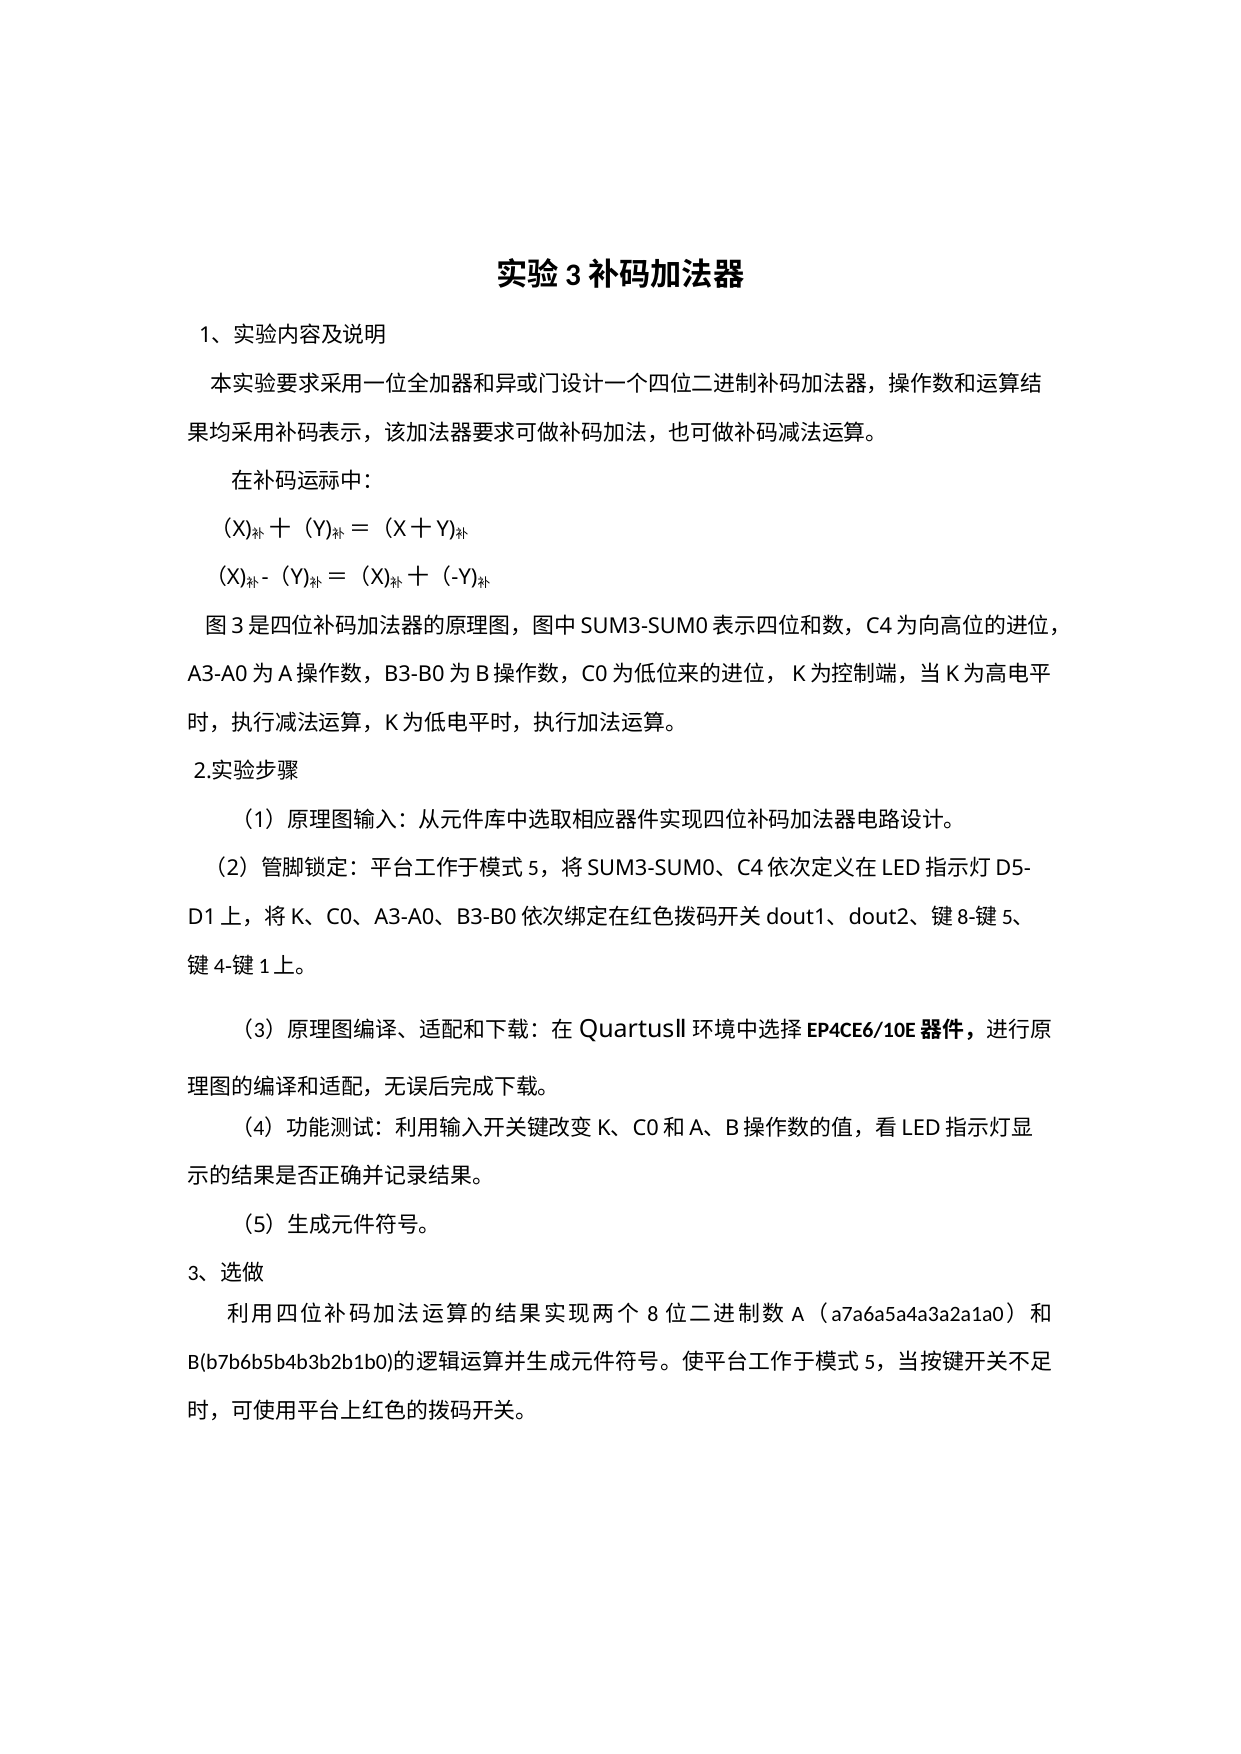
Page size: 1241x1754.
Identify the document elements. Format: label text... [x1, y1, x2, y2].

text （3）原理图编译、适配和下载：在QuartusⅡ环境中选择EP4CE6/10E器件，进行原理图的编译和适配，无误后完成下载。 [188, 996, 1053, 1101]
text （1）原理图输入：从元件库中选取相应器件实现四位补码加法器电路设计。 [187, 802, 1053, 834]
subtitle 实验3 补码加法器 [187, 239, 1053, 304]
text （5）生成元件符号。 [187, 1206, 1053, 1239]
text 图3是四位补码加法器的原理图，图中SUM3-SUM0表示四位和数，C4为向高位的进位，A3-A0为A操作数，B3-B0为B操作数，C0为低位来的进位， K为控制端，当K为高电平时，执行减法运算，K为低电平时，执行加法运算。 [187, 607, 1053, 737]
text 在补码运祘中： [187, 462, 1053, 495]
text 利用四位补码加法运算的结果实现两个8位二进制数A（a7a6a5a4a3a2a1a0）和B(b7b6b5b4b3b2b1b0)的逻辑运算并生成元件符号。使平台工作于模式5，当按键开关不足时，可使用平台上红色的拨码开关。 [187, 1295, 1053, 1425]
text （X)补 -（Y)补 ＝（X)补 十（-Y)补 [187, 559, 1053, 592]
text （2）管脚锁定：平台工作于模式5，将SUM3-SUM0、C4依次定义在LED指示灯D5-D1上，将K、C0、A3-A0、B3-B0依次绑定在红色拨码开关dout1、dout2、键8-键5、键4-键1上。 [187, 850, 1053, 980]
text （X)补 十（Y)补 ＝（X十Y)补 [187, 511, 1053, 543]
text 1、实验内容及说明 [187, 317, 1053, 349]
text （4）功能测试：利用输入开关键改变K、C0和A、B操作数的值，看LED指示灯显示的结果是否正确并记录结果。 [187, 1109, 1053, 1191]
text 本实验要求采用一位全加器和异或门设计一个四位二进制补码加法器，操作数和运算结果均采用补码表示，该加法器要求可做补码加法，也可做补码减法运算。 [187, 365, 1053, 447]
text 2.实验步骤 [187, 753, 1053, 786]
text 3、选做 [187, 1255, 1053, 1287]
